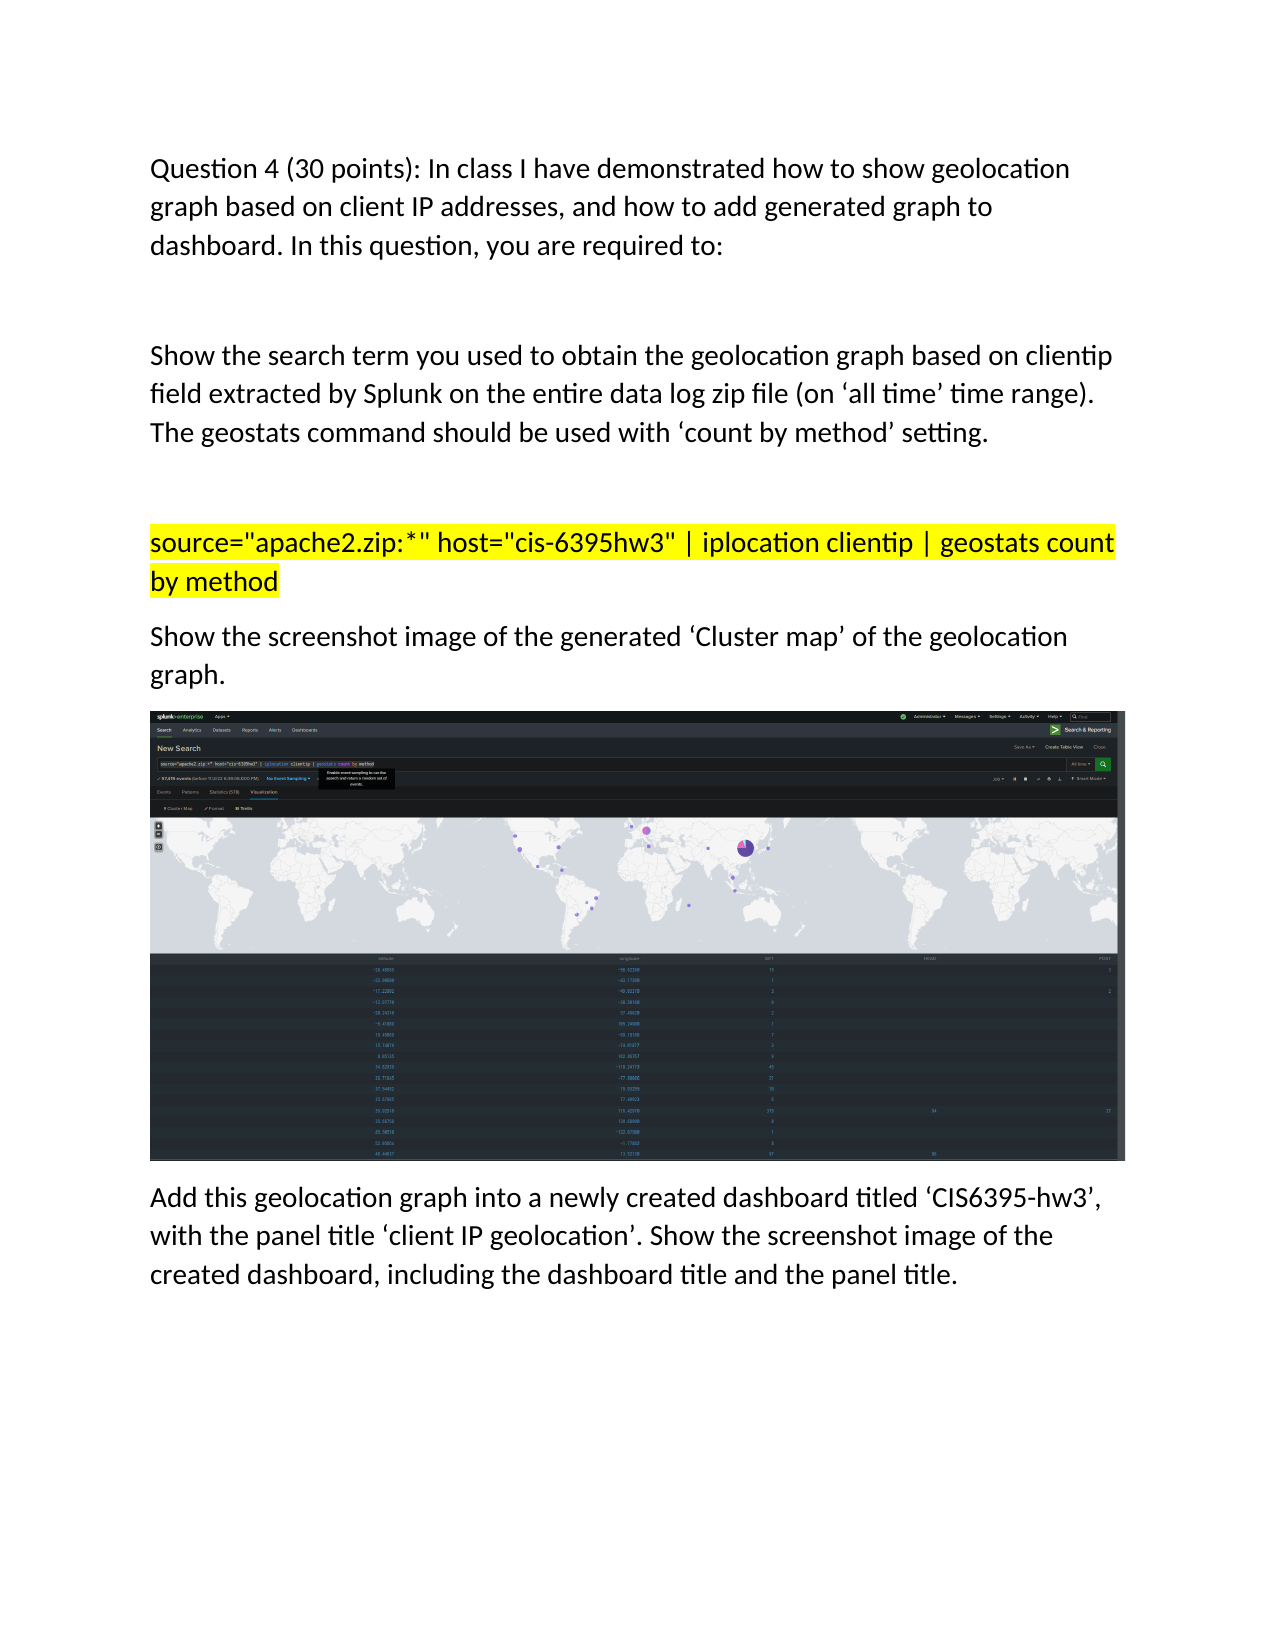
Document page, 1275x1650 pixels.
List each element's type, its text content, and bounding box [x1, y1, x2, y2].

text Question 4 (30 points): In class I have demonstrated how to show geolocation graph based on client IP addresses, and how to add generated graph to dashboard. In this question, you are required to: [150, 150, 1125, 262]
text source="apache2.zip:*" host="cis-6395hw3" | iplocation clientip | geostats count by method [150, 524, 1125, 598]
text Show the search term you used to obtain the geolocation graph based on clientip field extracted by Splunk on the entire data log zip file (on ‘all time’ time range). The geostats command should be used with ‘count by method’ setting. [150, 337, 1125, 449]
text Show the screenshot image of the generated ‘Cluster map’ of the geolocation graph. [150, 618, 1125, 692]
picture [150, 711, 1125, 1161]
